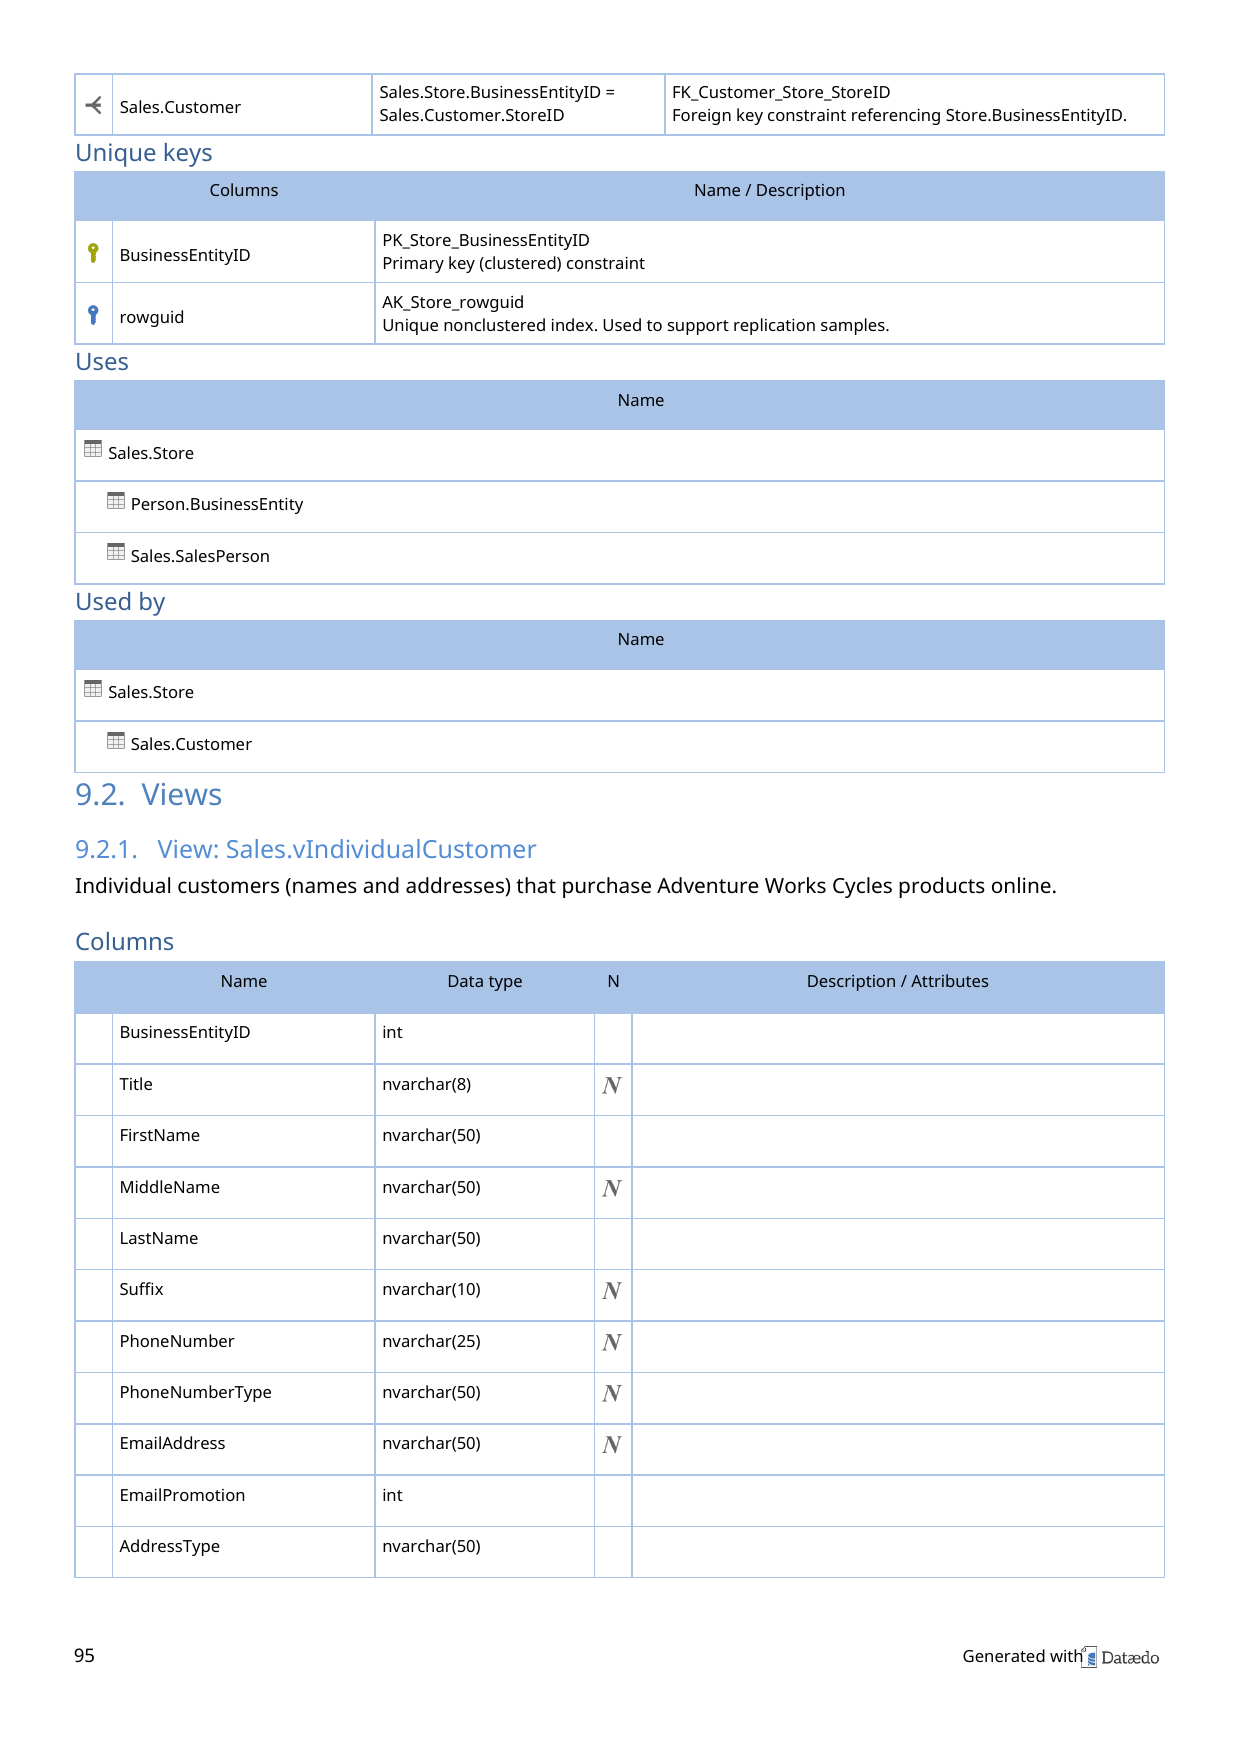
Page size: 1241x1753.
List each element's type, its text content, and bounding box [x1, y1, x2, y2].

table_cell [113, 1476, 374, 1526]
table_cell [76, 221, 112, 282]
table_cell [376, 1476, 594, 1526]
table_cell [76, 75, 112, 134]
picture [105, 541, 127, 562]
picture [599, 1329, 625, 1355]
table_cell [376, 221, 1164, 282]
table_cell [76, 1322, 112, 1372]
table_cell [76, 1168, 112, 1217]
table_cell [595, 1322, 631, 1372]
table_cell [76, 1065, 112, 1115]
picture [105, 729, 127, 751]
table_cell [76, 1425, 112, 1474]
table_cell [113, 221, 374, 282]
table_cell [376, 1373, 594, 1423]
text Individual customers (names and addresses) that purchase Adventure Works Cycles products online. [75, 871, 1161, 900]
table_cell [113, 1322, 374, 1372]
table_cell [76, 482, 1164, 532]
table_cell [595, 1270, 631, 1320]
picture [599, 1175, 625, 1201]
picture [82, 677, 104, 699]
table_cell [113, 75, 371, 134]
picture [105, 489, 127, 511]
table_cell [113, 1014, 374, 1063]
text Uses [75, 345, 1161, 377]
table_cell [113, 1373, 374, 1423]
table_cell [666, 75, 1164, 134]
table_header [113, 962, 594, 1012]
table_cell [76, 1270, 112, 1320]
picture [82, 94, 104, 116]
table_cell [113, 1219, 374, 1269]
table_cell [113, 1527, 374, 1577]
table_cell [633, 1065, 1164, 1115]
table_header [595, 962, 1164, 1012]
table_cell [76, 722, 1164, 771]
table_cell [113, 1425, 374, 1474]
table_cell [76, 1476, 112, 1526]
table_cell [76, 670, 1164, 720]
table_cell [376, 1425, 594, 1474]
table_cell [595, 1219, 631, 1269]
picture [599, 1432, 625, 1458]
picture [82, 438, 104, 459]
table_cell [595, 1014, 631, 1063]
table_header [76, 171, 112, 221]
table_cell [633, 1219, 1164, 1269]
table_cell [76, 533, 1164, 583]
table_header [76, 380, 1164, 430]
picture [82, 242, 104, 264]
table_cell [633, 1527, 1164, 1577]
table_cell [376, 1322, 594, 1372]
picture [599, 1380, 625, 1406]
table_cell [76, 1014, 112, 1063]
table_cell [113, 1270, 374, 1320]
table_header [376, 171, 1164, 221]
picture [599, 1277, 625, 1304]
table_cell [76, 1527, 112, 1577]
picture [82, 304, 104, 326]
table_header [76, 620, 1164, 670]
subtitle 9.2. Views [75, 773, 1160, 814]
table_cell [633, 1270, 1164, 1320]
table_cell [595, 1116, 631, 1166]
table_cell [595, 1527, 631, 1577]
picture [1079, 1644, 1162, 1670]
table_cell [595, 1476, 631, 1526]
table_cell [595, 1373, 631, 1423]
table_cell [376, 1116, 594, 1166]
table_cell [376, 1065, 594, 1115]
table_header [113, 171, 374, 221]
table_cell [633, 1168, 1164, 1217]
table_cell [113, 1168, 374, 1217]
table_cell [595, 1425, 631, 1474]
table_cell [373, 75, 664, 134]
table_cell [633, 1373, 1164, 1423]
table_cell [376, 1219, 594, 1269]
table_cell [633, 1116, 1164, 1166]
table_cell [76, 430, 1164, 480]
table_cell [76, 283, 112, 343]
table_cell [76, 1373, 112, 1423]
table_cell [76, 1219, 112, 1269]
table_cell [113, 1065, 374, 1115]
subtitle 9.2.1. View: Sales.vIndividualCustomer [75, 832, 784, 866]
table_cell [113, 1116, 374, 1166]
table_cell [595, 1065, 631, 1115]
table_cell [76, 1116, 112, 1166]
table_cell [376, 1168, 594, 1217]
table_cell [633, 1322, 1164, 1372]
text Unique keys [75, 136, 1161, 168]
picture [599, 1072, 625, 1098]
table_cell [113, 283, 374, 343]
text Used by [75, 585, 1161, 617]
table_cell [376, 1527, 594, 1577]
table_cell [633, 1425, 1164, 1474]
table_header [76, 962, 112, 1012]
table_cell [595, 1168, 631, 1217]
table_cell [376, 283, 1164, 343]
text Columns [75, 925, 1161, 958]
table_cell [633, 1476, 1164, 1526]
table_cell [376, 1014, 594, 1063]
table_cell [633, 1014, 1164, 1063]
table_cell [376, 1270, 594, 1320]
